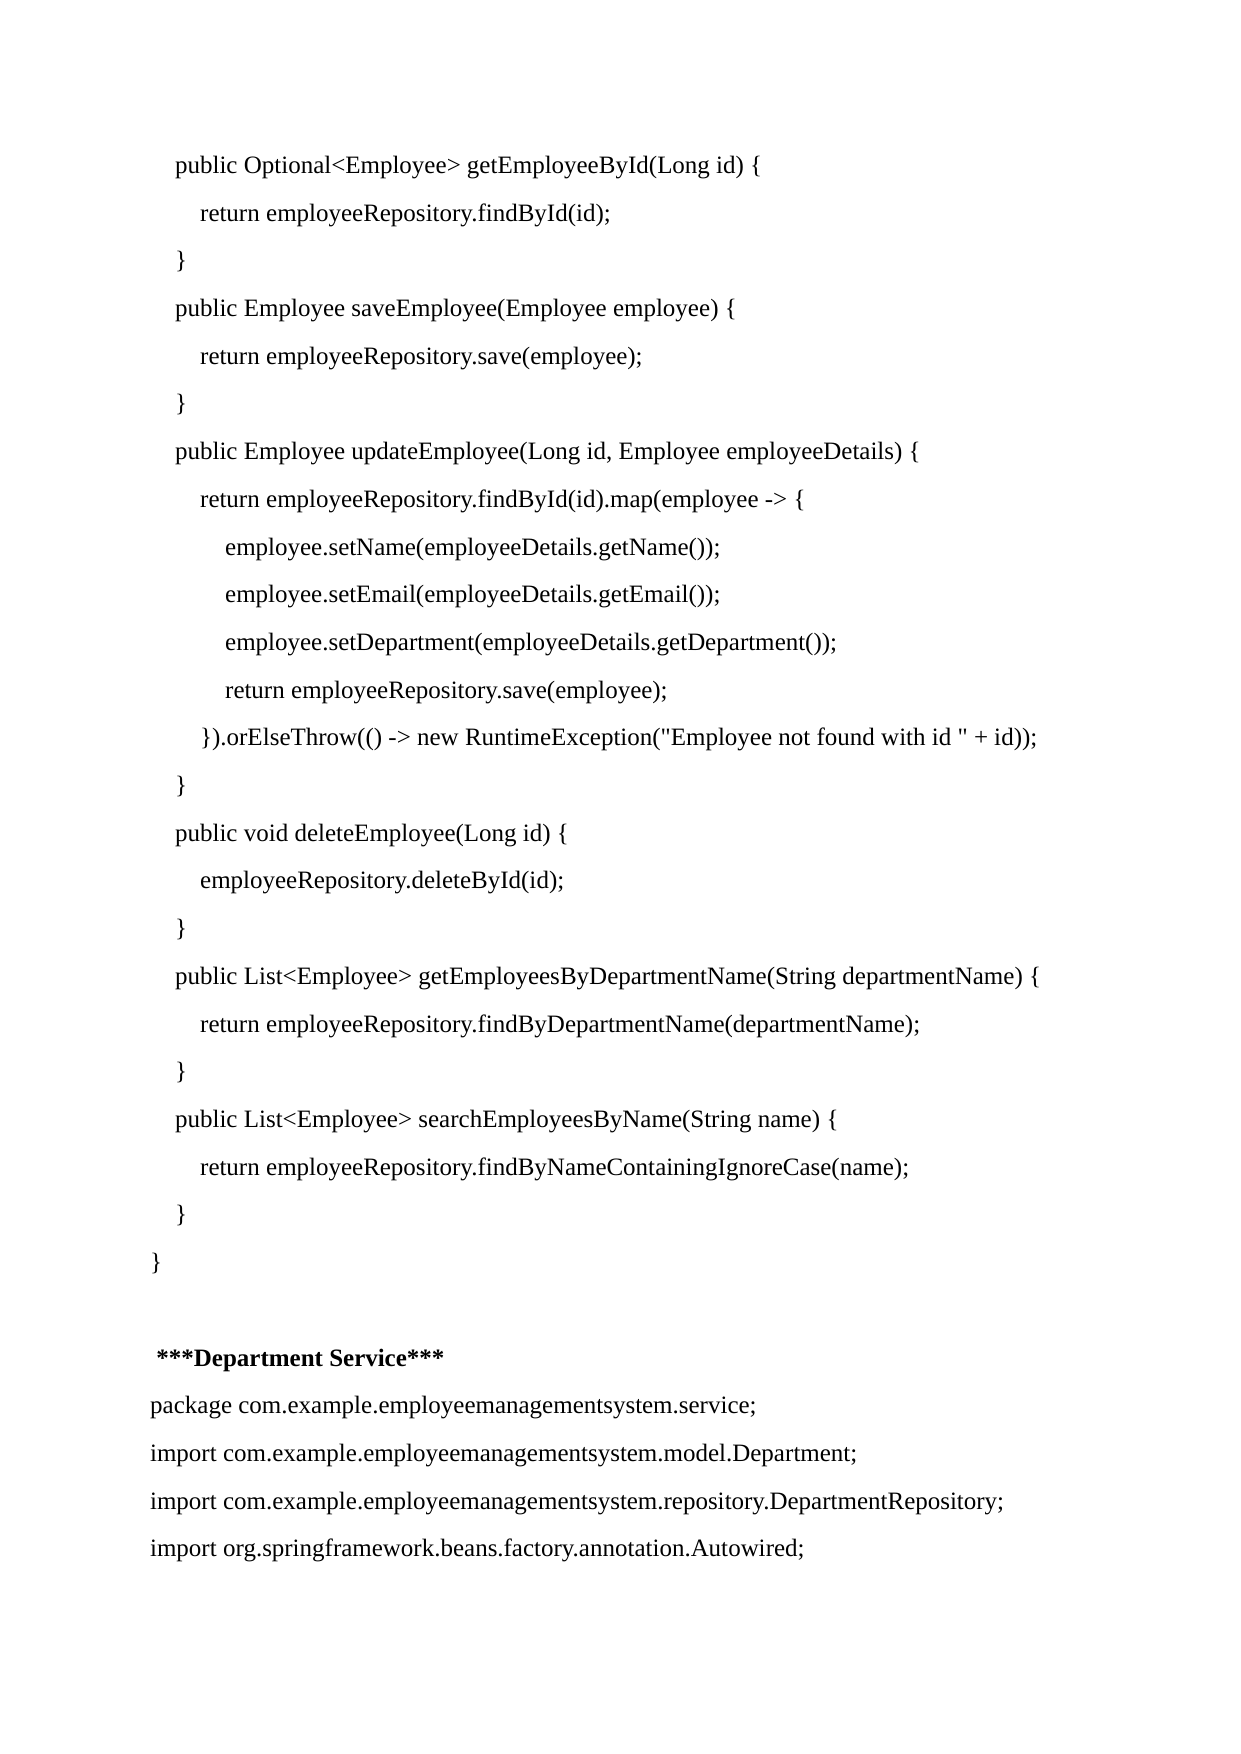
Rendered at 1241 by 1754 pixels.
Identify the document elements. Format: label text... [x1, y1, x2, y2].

text return employeeRepository.findById(id).map(employee -> { [150, 484, 1090, 513]
text return employeeRepository.save(employee); [150, 675, 1090, 703]
text ***Department Service*** [150, 1343, 1090, 1371]
text public Employee saveEmployee(Employee employee) { [150, 293, 1090, 322]
text } [150, 1056, 1090, 1085]
text }).orElseThrow(() -> new RuntimeException("Employee not found with id " + id)); [150, 722, 1090, 751]
text employee.setName(employeeDetails.getName()); [150, 532, 1090, 560]
text employee.setEmail(employeeDetails.getEmail()); [150, 579, 1090, 608]
text import org.springframework.beans.factory.annotation.Autowired; [150, 1533, 1090, 1562]
text package com.example.employeemanagementsystem.service; [150, 1390, 1090, 1419]
text employee.setDepartment(employeeDetails.getDepartment()); [150, 627, 1090, 656]
text } [150, 1199, 1090, 1228]
text } [150, 245, 1090, 274]
text } [150, 913, 1090, 942]
text } [150, 1247, 1090, 1276]
text } [150, 388, 1090, 417]
text import com.example.employeemanagementsystem.repository.DepartmentRepository; [150, 1486, 1090, 1514]
text return employeeRepository.findById(id); [150, 198, 1090, 226]
text public Employee updateEmployee(Long id, Employee employeeDetails) { [150, 436, 1090, 465]
text return employeeRepository.findByDepartmentName(departmentName); [150, 1009, 1090, 1037]
text public void deleteEmployee(Long id) { [150, 818, 1090, 847]
text public List<Employee> getEmployeesByDepartmentName(String departmentName) { [150, 961, 1090, 990]
text public List<Employee> searchEmployeesByName(String name) { [150, 1104, 1090, 1133]
text public Optional<Employee> getEmployeeById(Long id) { [150, 150, 1090, 179]
text employeeRepository.deleteById(id); [150, 866, 1090, 894]
text return employeeRepository.save(employee); [150, 341, 1090, 369]
text return employeeRepository.findByNameContainingIgnoreCase(name); [150, 1152, 1090, 1181]
text import com.example.employeemanagementsystem.model.Department; [150, 1438, 1090, 1467]
text } [150, 770, 1090, 799]
